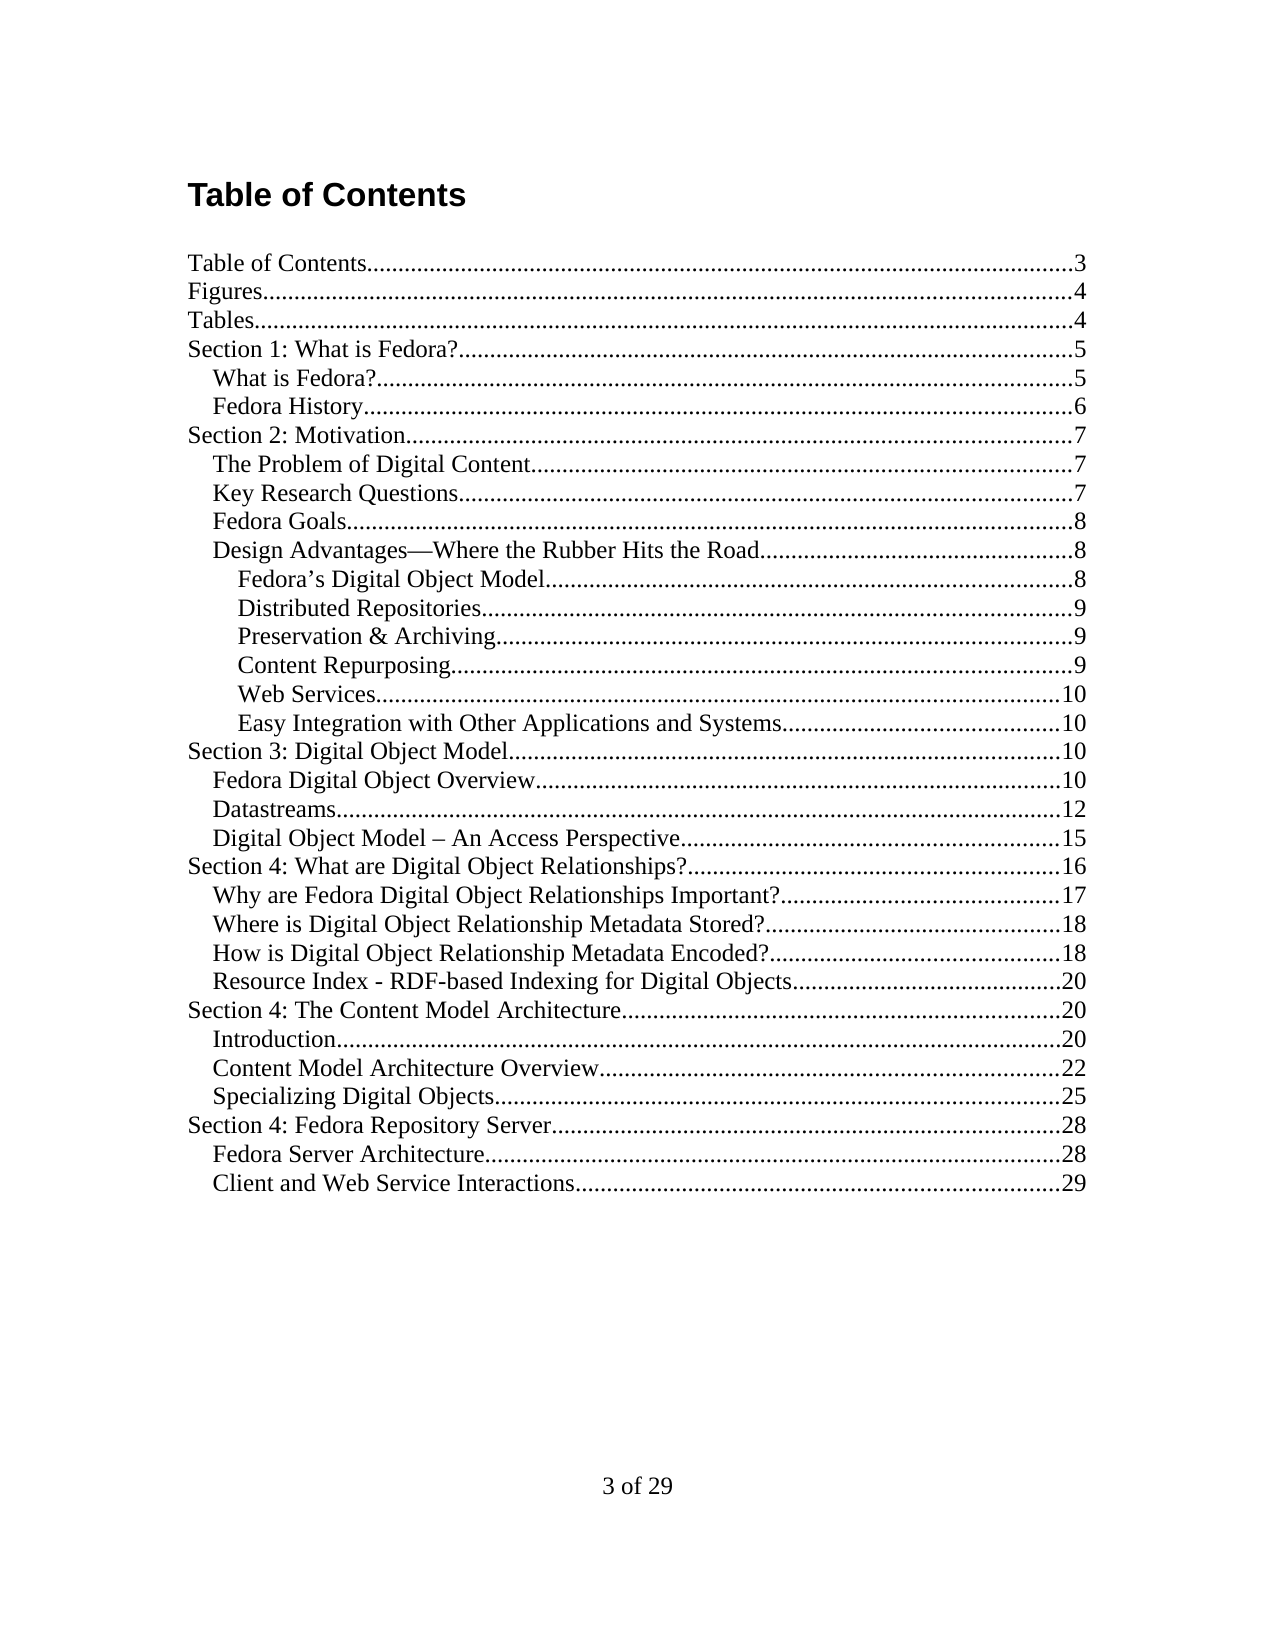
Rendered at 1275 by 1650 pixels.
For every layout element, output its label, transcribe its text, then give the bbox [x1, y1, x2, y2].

text Client and Web Service Interactions 29 [212, 1168, 1087, 1196]
text Section 4: The Content Model Architecture 20 [187, 995, 1087, 1024]
text Section 4: What are Digital Object Relationships? 16 [187, 851, 1087, 880]
text Tables 4 [187, 305, 1087, 334]
text Design Advantages—Where the Rubber Hits the Road 8 [212, 535, 1087, 564]
text Distributed Repositories 9 [237, 593, 1087, 621]
text Fedora Digital Object Overview 10 [212, 765, 1087, 794]
subtitle Table of Contents [187, 175, 1087, 213]
text Digital Object Model – An Access Perspective 15 [212, 823, 1087, 851]
text Datastreams 12 [212, 794, 1087, 823]
text Section 3: Digital Object Model 10 [187, 736, 1087, 765]
text Fedora History 6 [212, 391, 1087, 420]
text Specializing Digital Objects 25 [212, 1081, 1087, 1110]
text Fedora Server Architecture 28 [212, 1139, 1087, 1168]
text Figures 4 [187, 276, 1087, 305]
text Why are Fedora Digital Object Relationships Important? 17 [212, 880, 1087, 909]
text Resource Index - RDF-based Indexing for Digital Objects 20 [212, 966, 1087, 995]
text Web Services 10 [237, 679, 1087, 708]
text The Problem of Digital Content 7 [212, 449, 1087, 478]
text How is Digital Object Relationship Metadata Encoded? 18 [212, 938, 1087, 966]
text Easy Integration with Other Applications and Systems 10 [237, 708, 1087, 736]
text Fedora’s Digital Object Model 8 [237, 564, 1087, 593]
text Content Repurposing 9 [237, 650, 1087, 679]
text Section 4: Fedora Repository Server 28 [187, 1110, 1087, 1139]
text Table of Contents 3 [187, 248, 1087, 276]
text Key Research Questions 7 [212, 478, 1087, 506]
text Section 2: Motivation 7 [187, 420, 1087, 449]
text Content Model Architecture Overview 22 [212, 1053, 1087, 1081]
text What is Fedora? 5 [212, 363, 1087, 391]
text Preservation & Archiving 9 [237, 621, 1087, 650]
text Where is Digital Object Relationship Metadata Stored? 18 [212, 909, 1087, 938]
text Section 1: What is Fedora? 5 [187, 334, 1087, 363]
text Introduction 20 [212, 1024, 1087, 1053]
text Fedora Goals 8 [212, 506, 1087, 535]
